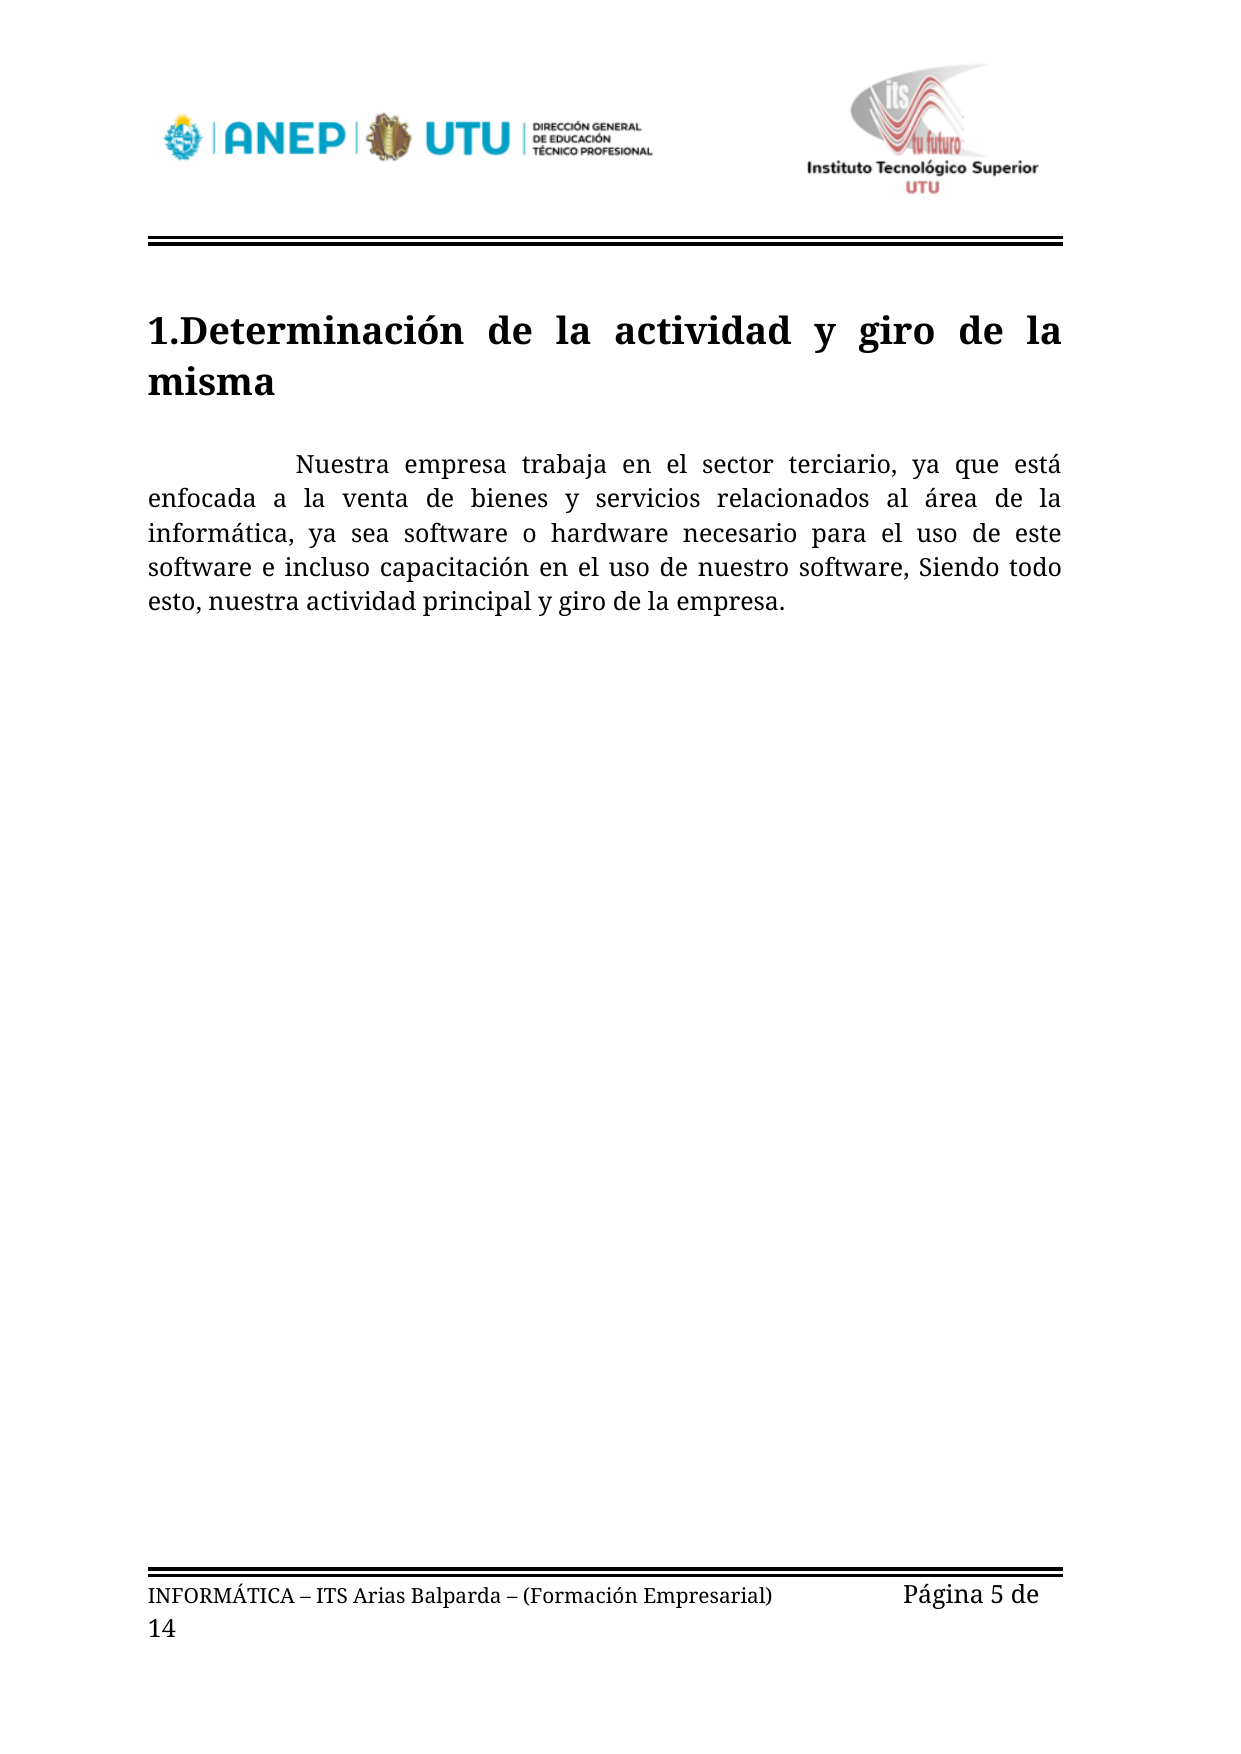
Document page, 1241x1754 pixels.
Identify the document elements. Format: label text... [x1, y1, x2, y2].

picture [147, 46, 1063, 219]
text Nuestra empresa trabaja en el sector terciario, ya que está enfocada a la venta de bienes y servicios relacionados al área de la informática, ya sea software o hardware necesario para el uso de este software e incluso capacitación en el uso de nuestro software, Siendo todo esto, nuestra actividad principal y giro de la empresa. [148, 447, 1063, 617]
subtitle 1.Determinación de la actividad y giro de la misma [148, 305, 1063, 407]
